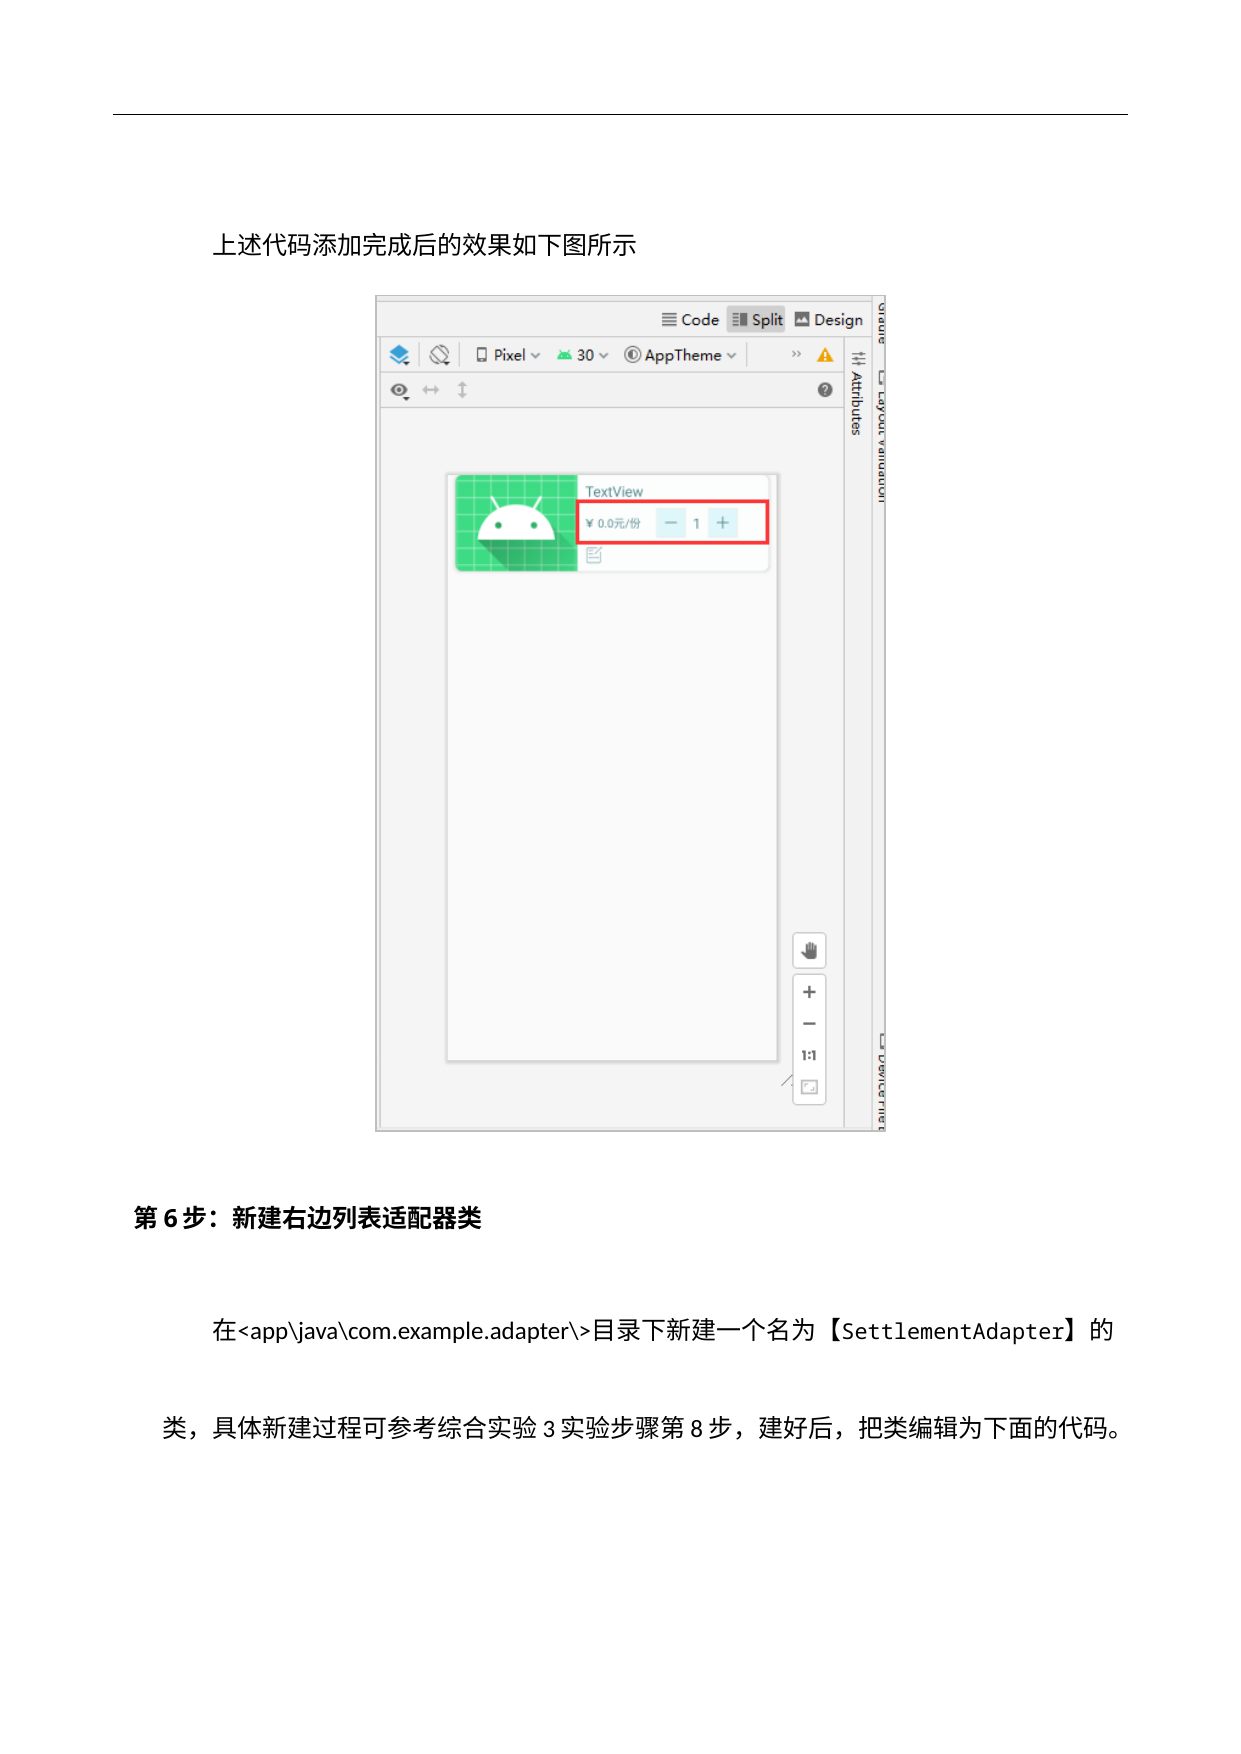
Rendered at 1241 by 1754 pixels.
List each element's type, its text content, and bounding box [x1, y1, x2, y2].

picture [377, 296, 884, 1130]
text 上述代码添加完成后的效果如下图所示 [112, 211, 1128, 276]
subtitle 第6步：新建右边列表适配器类 [112, 1184, 1128, 1249]
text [162, 1296, 1128, 1459]
